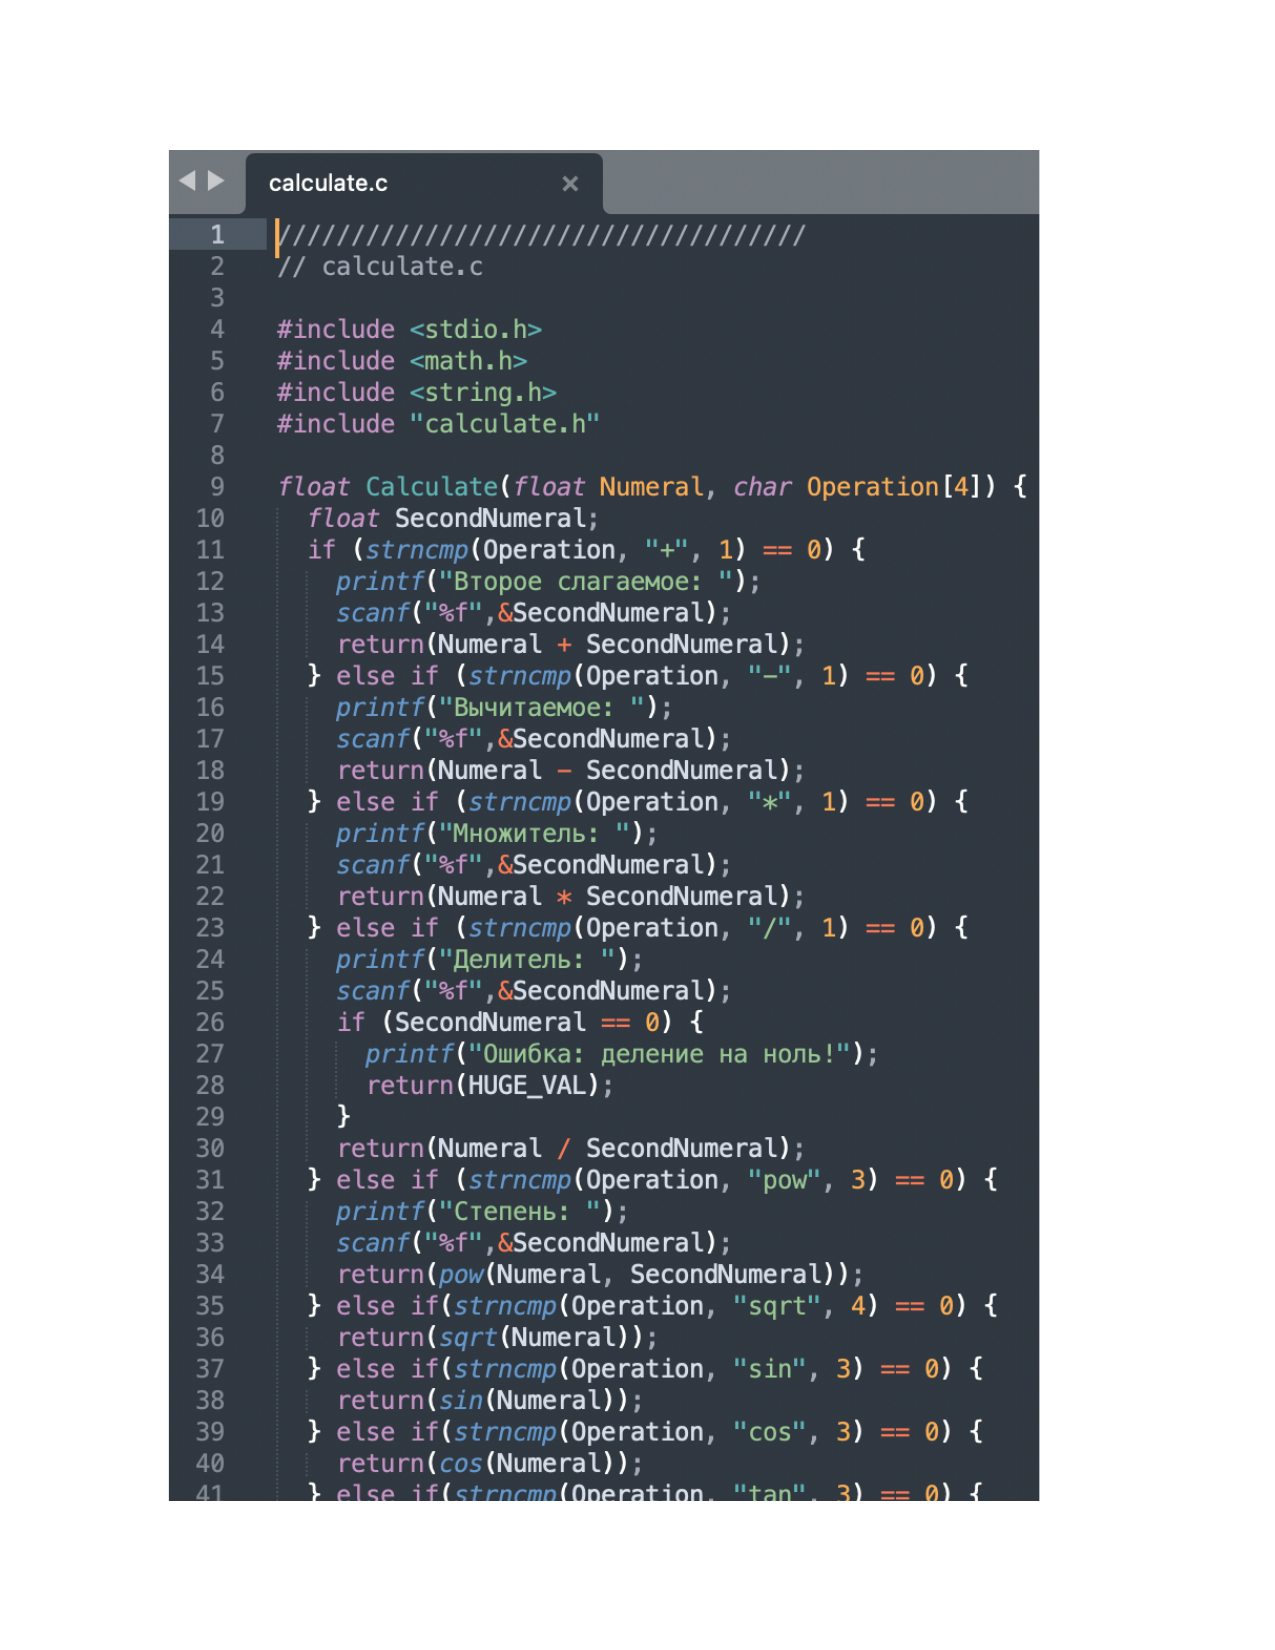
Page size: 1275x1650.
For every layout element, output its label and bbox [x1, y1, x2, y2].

picture [168, 150, 1040, 1501]
